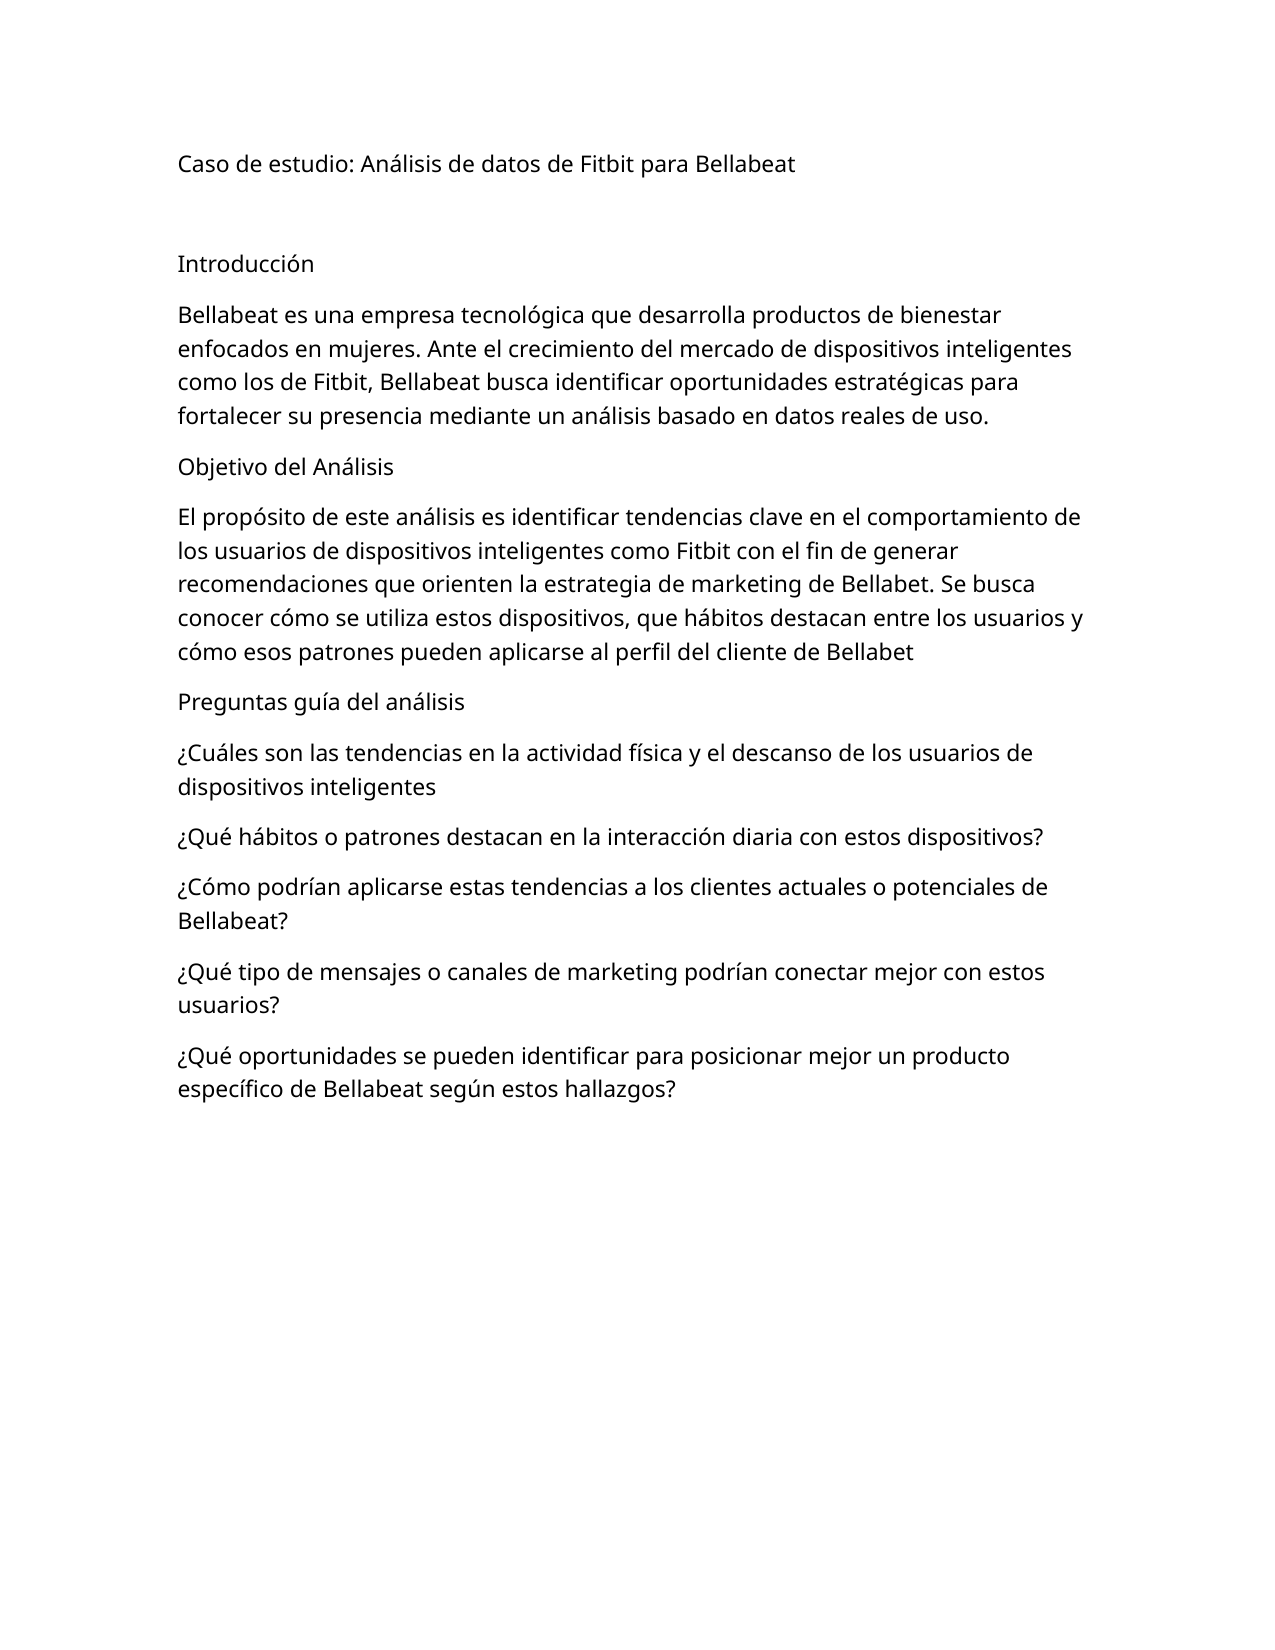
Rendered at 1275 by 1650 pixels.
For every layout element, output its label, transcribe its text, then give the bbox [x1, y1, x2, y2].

text ¿Qué hábitos o patrones destacan en la interacción diaria con estos dispositivos? [177, 821, 1098, 852]
text Caso de estudio: Análisis de datos de Fitbit para Bellabeat [177, 148, 1098, 179]
text Bellabeat es una empresa tecnológica que desarrolla productos de bienestar enfocados en mujeres. Ante el crecimiento del mercado de dispositivos inteligentes como los de Fitbit, Bellabeat busca identificar oportunidades estratégicas para fortalecer su presencia mediante un análisis basado en datos reales de uso. [177, 299, 1098, 431]
text Preguntas guía del análisis [177, 686, 1098, 718]
text ¿Cómo podrían aplicarse estas tendencias a los clientes actuales o potenciales de Bellabeat? [177, 871, 1098, 936]
text ¿Qué oportunidades se pueden identificar para posicionar mejor un producto específico de Bellabeat según estos hallazgos? [177, 1040, 1098, 1105]
text ¿Cuáles son las tendencias en la actividad física y el descanso de los usuarios de dispositivos inteligentes [177, 737, 1098, 802]
text ¿Qué tipo de mensajes o canales de marketing podrían conectar mejor con estos usuarios? [177, 956, 1098, 1021]
text Objetivo del Análisis [177, 451, 1098, 482]
text Introducción [177, 248, 1098, 280]
text El propósito de este análisis es identificar tendencias clave en el comportamiento de los usuarios de dispositivos inteligentes como Fitbit con el fin de generar recomendaciones que orienten la estrategia de marketing de Bellabet. Se busca conocer cómo se utiliza estos dispositivos, que hábitos destacan entre los usuarios y cómo esos patrones pueden aplicarse al perfil del cliente de Bellabet [177, 501, 1098, 667]
